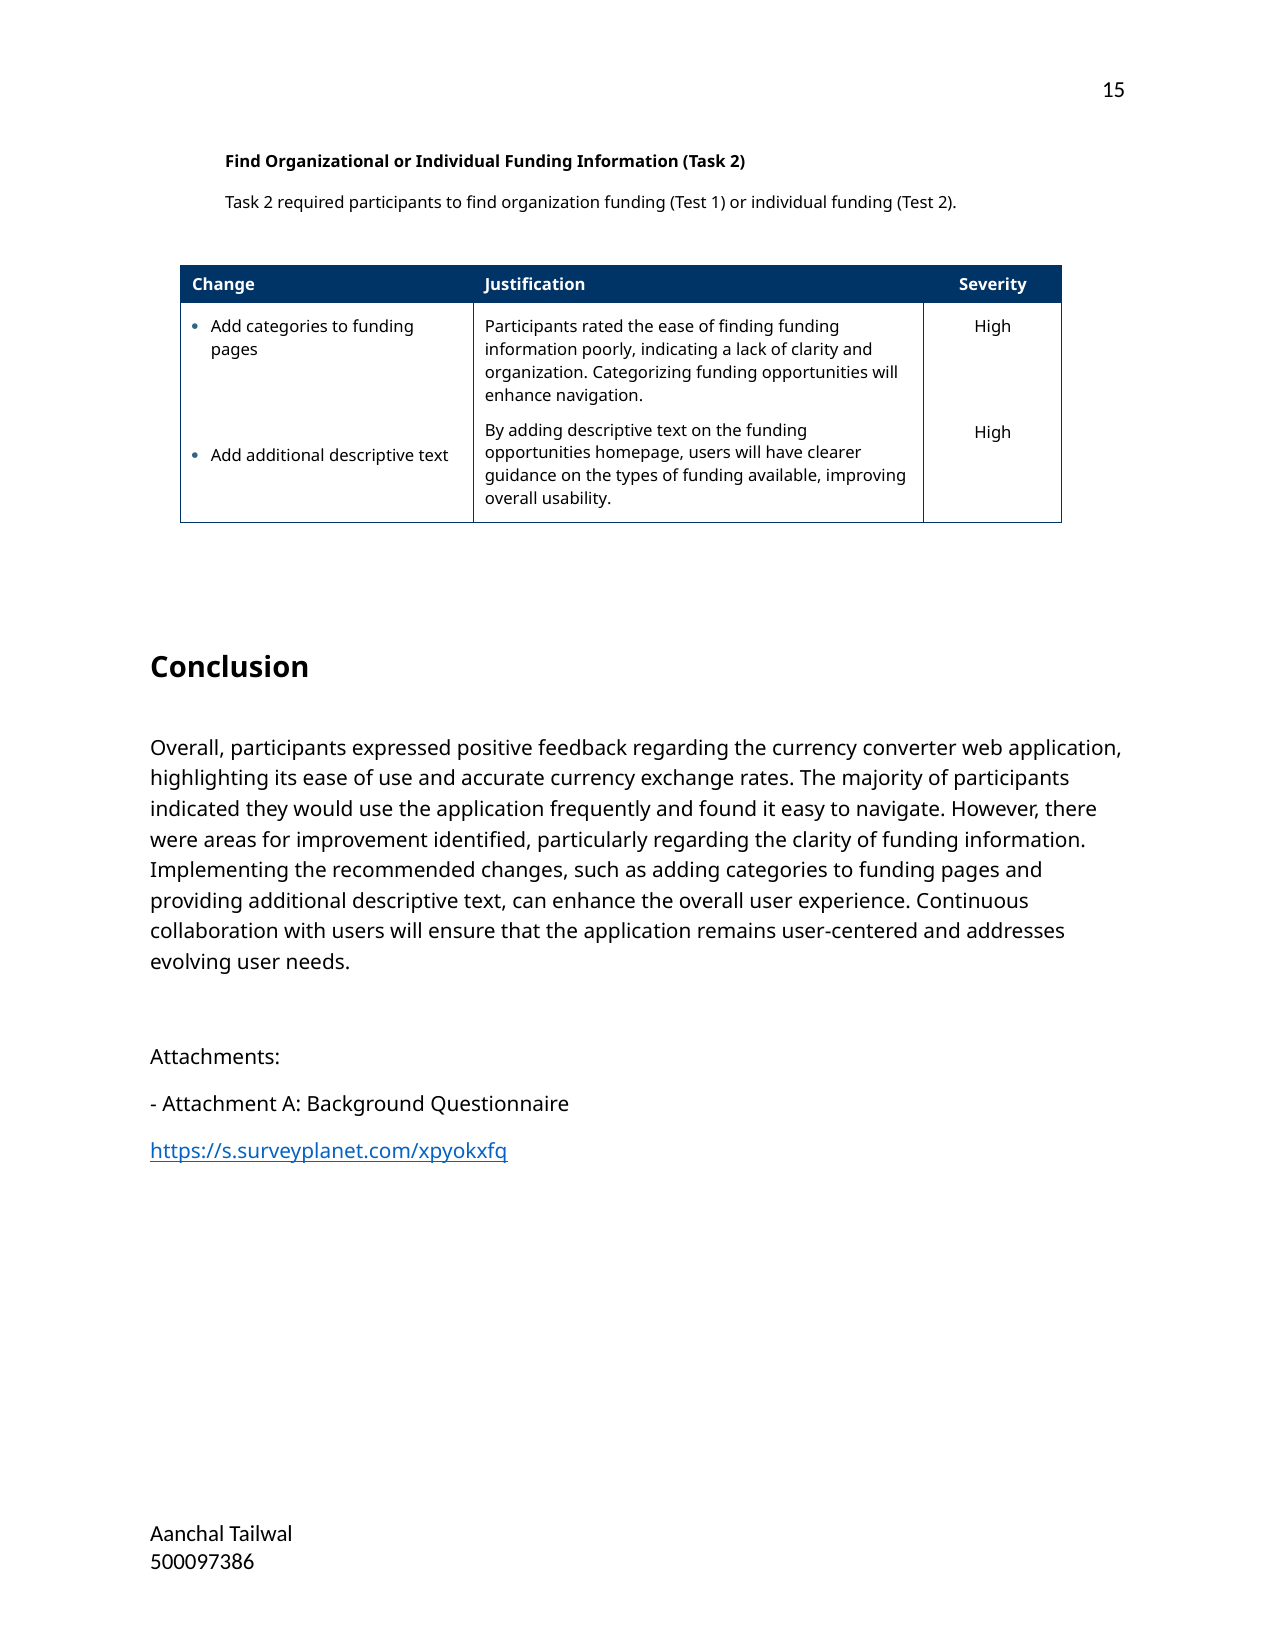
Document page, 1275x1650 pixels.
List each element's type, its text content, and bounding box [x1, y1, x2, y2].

table_cell Participants rated the ease of finding funding information poorly, indicating a lack of clarity and organization. Categorizing funding opportunities will enhance navigation. By adding descriptive text on the funding opportunities homepage, users will have clearer guidance on the types of funding available, improving overall usability. [474, 303, 923, 522]
subtitle Conclusion [150, 646, 1125, 686]
text Overall, participants expressed positive feedback regarding the currency converter web application, highlighting its ease of use and accurate currency exchange rates. The majority of participants indicated they would use the application frequently and found it easy to navigate. However, there were areas for improvement identified, particularly regarding the clarity of funding information. Implementing the recommended changes, such as adding categories to funding pages and providing additional descriptive text, can enhance the overall user experience. Continuous collaboration with users will ensure that the application remains user-centered and addresses evolving user needs. [150, 733, 1125, 976]
table_header Severity [924, 266, 1061, 302]
text Attachments: [150, 1042, 1125, 1070]
text Find Organizational or Individual Funding Information (Task 2) [150, 150, 1125, 173]
text Task 2 required participants to find organization funding (Test 1) or individual funding (Test 2). [150, 191, 1125, 214]
table_cell Add categories to funding pages Add additional descriptive text [181, 303, 473, 522]
table_cell High High [924, 303, 1061, 522]
text - Attachment A: Background Questionnaire [150, 1089, 1125, 1117]
table_header Change [181, 266, 473, 302]
text https://s.surveyplanet.com/xpyokxfq [150, 1136, 1125, 1165]
table_header Justification [474, 266, 923, 302]
